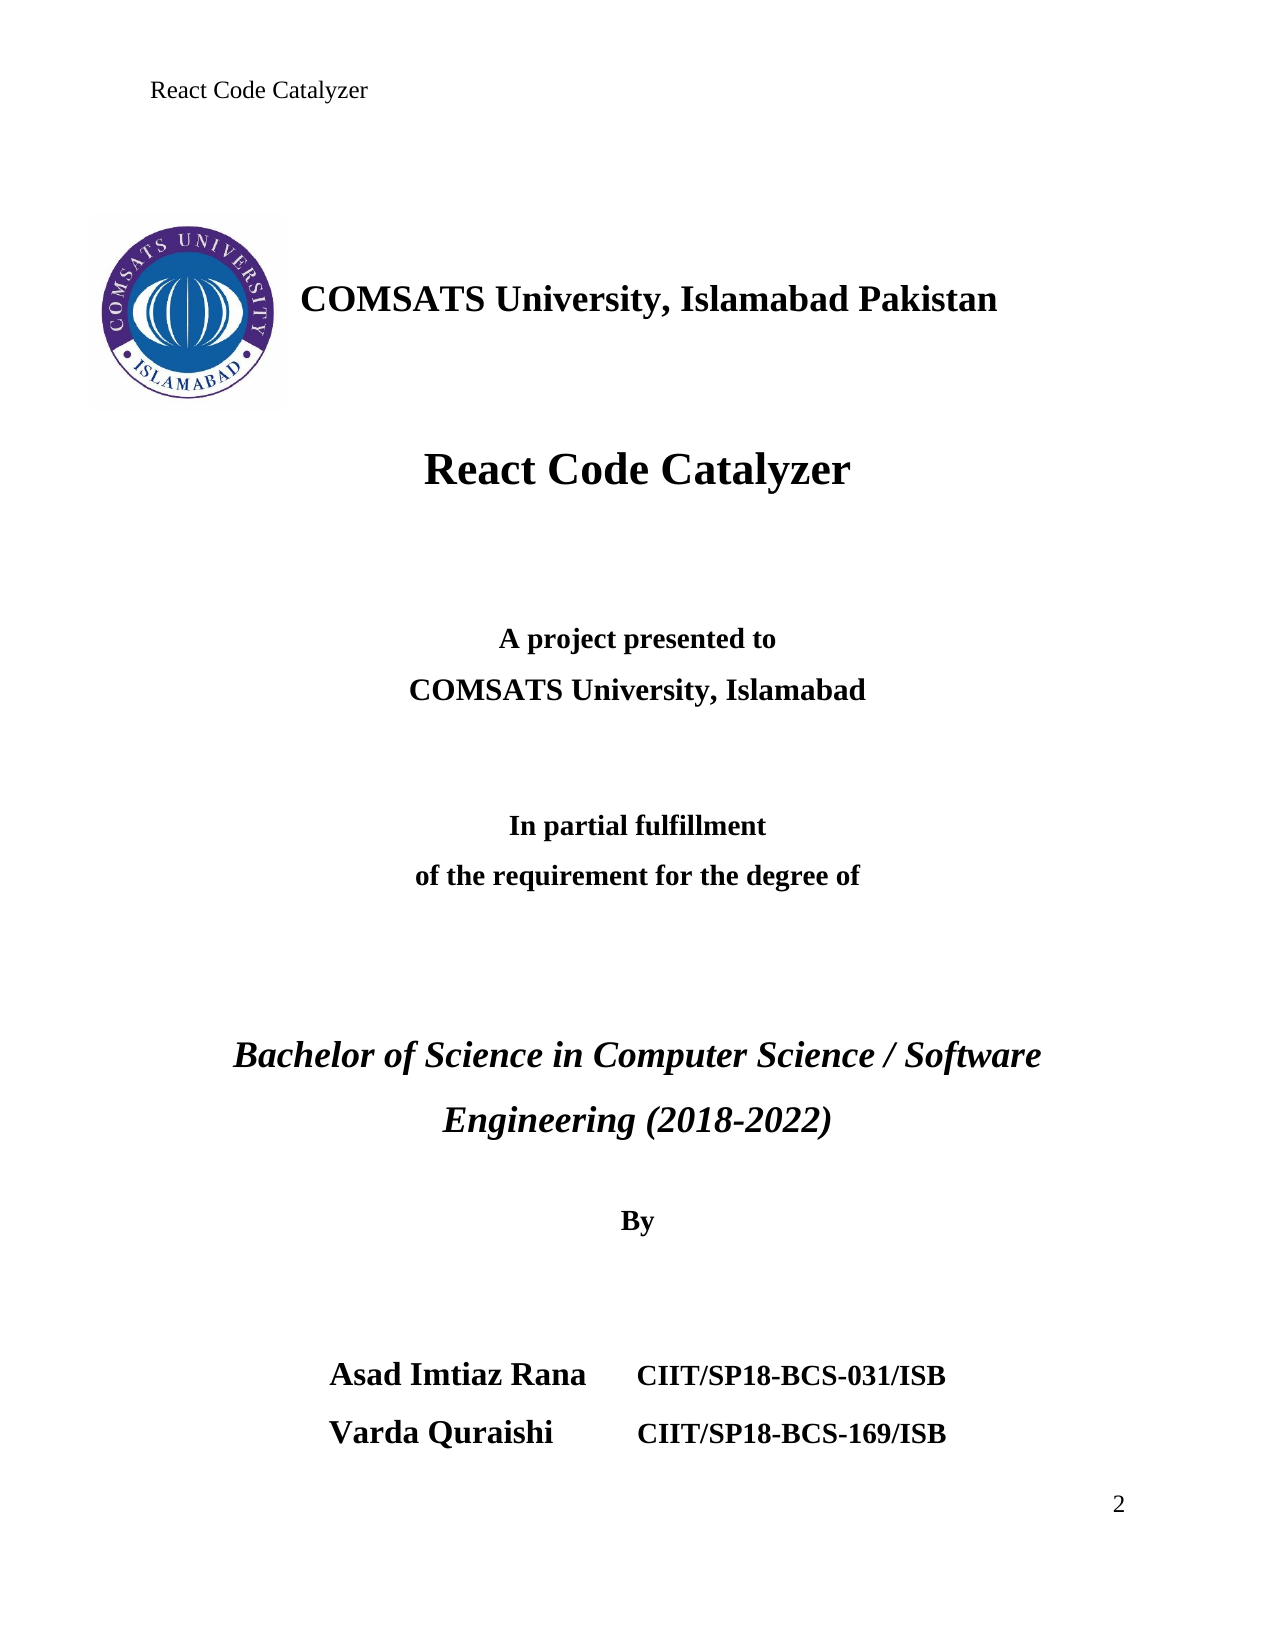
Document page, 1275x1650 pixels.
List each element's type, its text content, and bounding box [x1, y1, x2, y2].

picture [89, 213, 286, 411]
text React Code Catalyzer [150, 442, 1125, 494]
text Bachelor of Science in Computer Science / Software Engineering (2018-2022) [150, 1033, 1125, 1141]
text of the requirement for the degree of [150, 858, 1125, 892]
text Varda Quraishi CIIT/SP18-BCS-169/ISB [150, 1412, 1125, 1450]
text By [150, 1203, 1125, 1237]
text Asad Imtiaz Rana CIIT/SP18-BCS-031/ISB [150, 1354, 1125, 1393]
text A project presented to [150, 621, 1125, 655]
text COMSATS University, Islamabad Pakistan [286, 276, 1125, 319]
text COMSATS University, Islamabad [150, 672, 1125, 707]
text In partial fulfillment [150, 808, 1125, 842]
